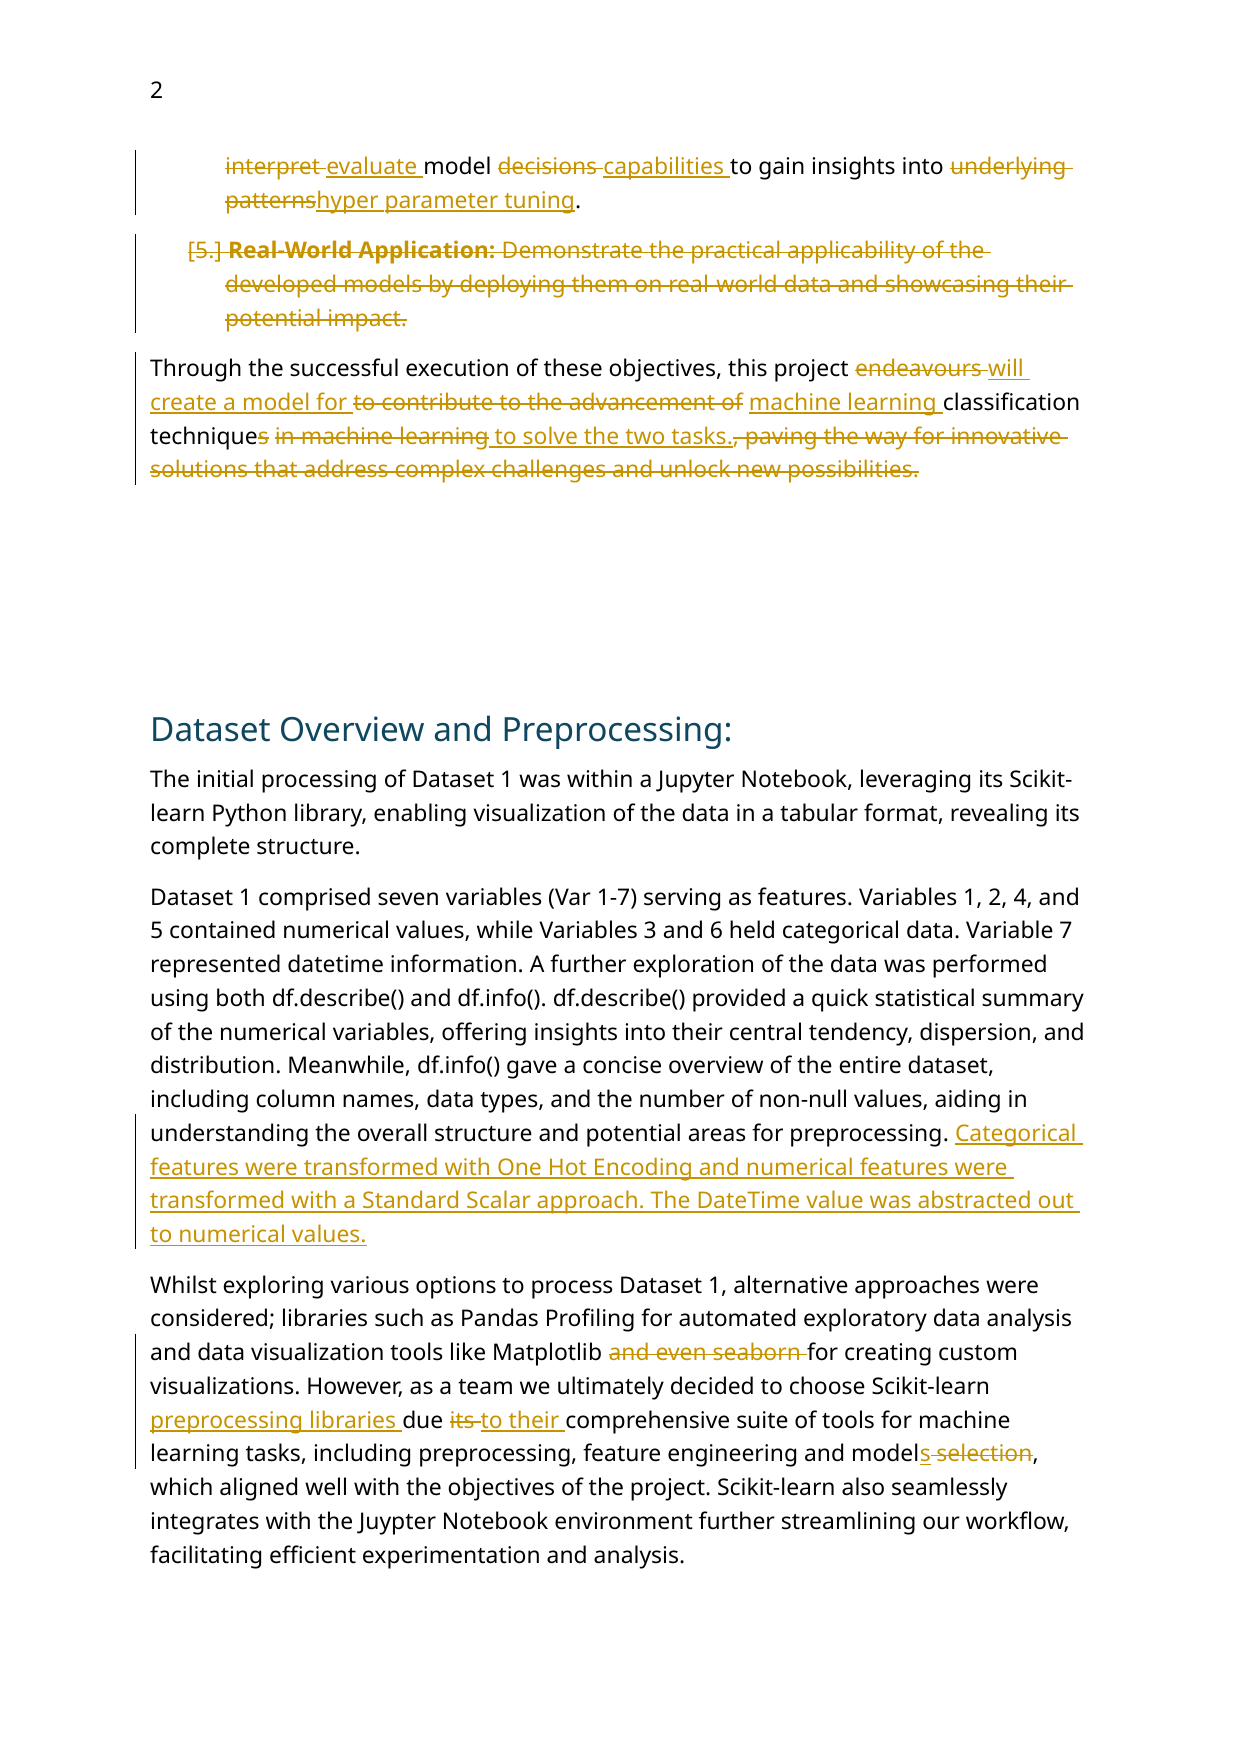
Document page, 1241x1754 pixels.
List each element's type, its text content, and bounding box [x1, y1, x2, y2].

text Dataset 1 comprised seven variables (Var 1-7) serving as features. Variables 1, 2, 4, and 5 contained numerical values, while Variables 3 and 6 held categorical data. Variable 7 represented datetime information. A further exploration of the data was performed using both df.describe() and df.info(). df.describe() provided a quick statistical summary of the numerical variables, offering insights into their central tendency, dispersion, and distribution. Meanwhile, df.info() gave a concise overview of the entire dataset, including column names, data types, and the number of non-null values, aiding in understanding the overall structure and potential areas for preprocessing. [150, 881, 1090, 1249]
text Through the successful execution of these objectives, this project classification technique [150, 352, 1090, 484]
text Whilst exploring various options to process Dataset 1, alternative approaches were considered; libraries such as Pandas Profiling for automated exploratory data analysis and data visualization tools like Matplotlib for creating custom visualizations. However, as a team we ultimately decided to choose Scikit-learn due comprehensive suite of tools for machine learning tasks, including preprocessing, feature engineering and model, which aligned well with the objectives of the project. Scikit-learn also seamlessly integrates with the Juypter Notebook environment further streamlining our workflow, facilitating efficient experimentation and analysis. [150, 1268, 1090, 1570]
text The initial processing of Dataset 1 was within a Jupyter Notebook, leveraging its Scikit-learn Python library, enabling visualization of the data in a tabular format, revealing its complete structure. [150, 763, 1090, 861]
list Evaluation and Interpretation: model performance using appropriate metricsresults, and model to gain insights into . [187, 150, 1090, 215]
subtitle Dataset Overview and Preprocessing: [150, 705, 1090, 751]
